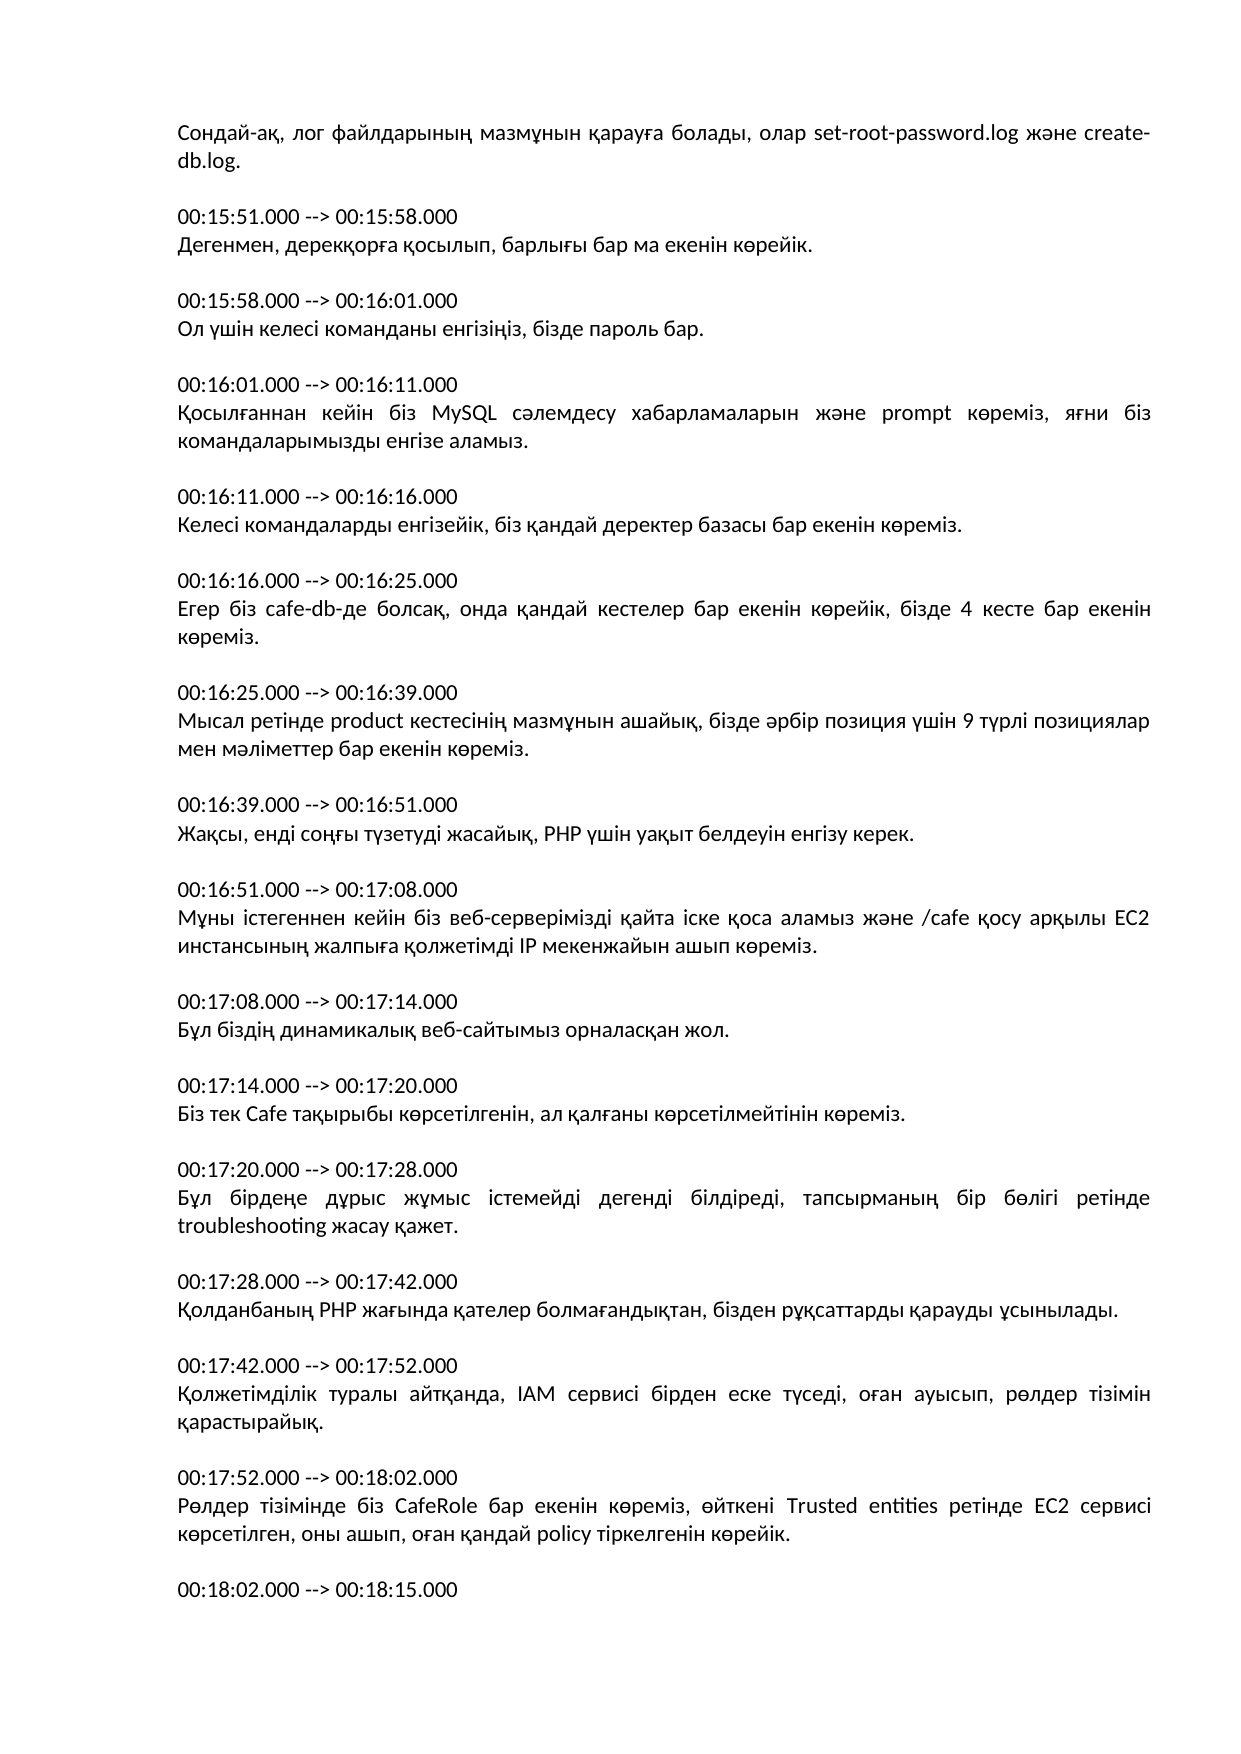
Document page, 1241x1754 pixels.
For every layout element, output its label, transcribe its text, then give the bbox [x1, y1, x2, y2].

text Қолжетімділік туралы айтқанда, IAM сервисі бірден еске түседі, оған ауысып, рөлдер тізімін қарастырайық. [177, 1379, 1152, 1435]
text Қосылғаннан кейін біз MySQL сәлемдесу хабарламаларын және prompt көреміз, яғни біз командаларымызды енгізе аламыз. [177, 398, 1152, 454]
text Бұл біздің динамикалық веб-сайтымыз орналасқан жол. [177, 1015, 1152, 1043]
text Егер біз cafe-db-де болсақ, онда қандай кестелер бар екенін көрейік, бізде 4 кесте бар екенін көреміз. [177, 594, 1152, 651]
text Қолданбаның PHP жағында қателер болмағандықтан, бізден рұқсаттарды қарауды ұсынылады. [177, 1295, 1152, 1323]
text 00:17:28.000 --> 00:17:42.000 [177, 1267, 1152, 1295]
text 00:17:08.000 --> 00:17:14.000 [177, 987, 1152, 1015]
text 00:15:58.000 --> 00:16:01.000 [177, 286, 1152, 314]
text 00:16:01.000 --> 00:16:11.000 [177, 370, 1152, 398]
text 00:15:51.000 --> 00:15:58.000 [177, 202, 1152, 230]
text 00:17:20.000 --> 00:17:28.000 [177, 1155, 1152, 1183]
text Мысал ретінде product кестесінің мазмұнын ашайық, бізде әрбір позиция үшін 9 түрлі позициялар мен мәліметтер бар екенін көреміз. [177, 707, 1152, 763]
text 00:17:52.000 --> 00:18:02.000 [177, 1463, 1152, 1491]
text Ол үшін келесі команданы енгізіңіз, бізде пароль бар. [177, 314, 1152, 342]
text Сондай-ақ, лог файлдарының мазмұнын қарауға болады, олар set-root-password.log және create-db.log. [177, 118, 1152, 174]
text 00:16:51.000 --> 00:17:08.000 [177, 875, 1152, 903]
text Біз тек Cafe тақырыбы көрсетілгенін, ал қалғаны көрсетілмейтінін көреміз. [177, 1099, 1152, 1127]
text 00:16:39.000 --> 00:16:51.000 [177, 791, 1152, 819]
text Рөлдер тізімінде біз CafeRole бар екенін көреміз, өйткені Trusted entities ретінде EC2 сервисі көрсетілген, оны ашып, оған қандай policy тіркелгенін көрейік. [177, 1491, 1152, 1547]
text 00:17:42.000 --> 00:17:52.000 [177, 1351, 1152, 1379]
text 00:16:25.000 --> 00:16:39.000 [177, 678, 1152, 707]
text 00:16:11.000 --> 00:16:16.000 [177, 482, 1152, 510]
text Келесі командаларды енгізейік, біз қандай деректер базасы бар екенін көреміз. [177, 510, 1152, 538]
text 00:17:14.000 --> 00:17:20.000 [177, 1071, 1152, 1099]
text Бұл бірдеңе дұрыс жұмыс істемейді дегенді білдіреді, тапсырманың бір бөлігі ретінде troubleshooting жасау қажет. [177, 1183, 1152, 1239]
text Жақсы, енді соңғы түзетуді жасайық, PHP үшін уақыт белдеуін енгізу керек. [177, 819, 1152, 847]
text 00:16:16.000 --> 00:16:25.000 [177, 566, 1152, 594]
text Дегенмен, дерекқорға қосылып, барлығы бар ма екенін көрейік. [177, 230, 1152, 258]
text 00:18:02.000 --> 00:18:15.000 [177, 1575, 1152, 1603]
text Мұны істегеннен кейін біз веб-серверімізді қайта іске қоса аламыз және /cafe қосу арқылы EC2 инстансының жалпыға қолжетімді IP мекенжайын ашып көреміз. [177, 903, 1152, 959]
